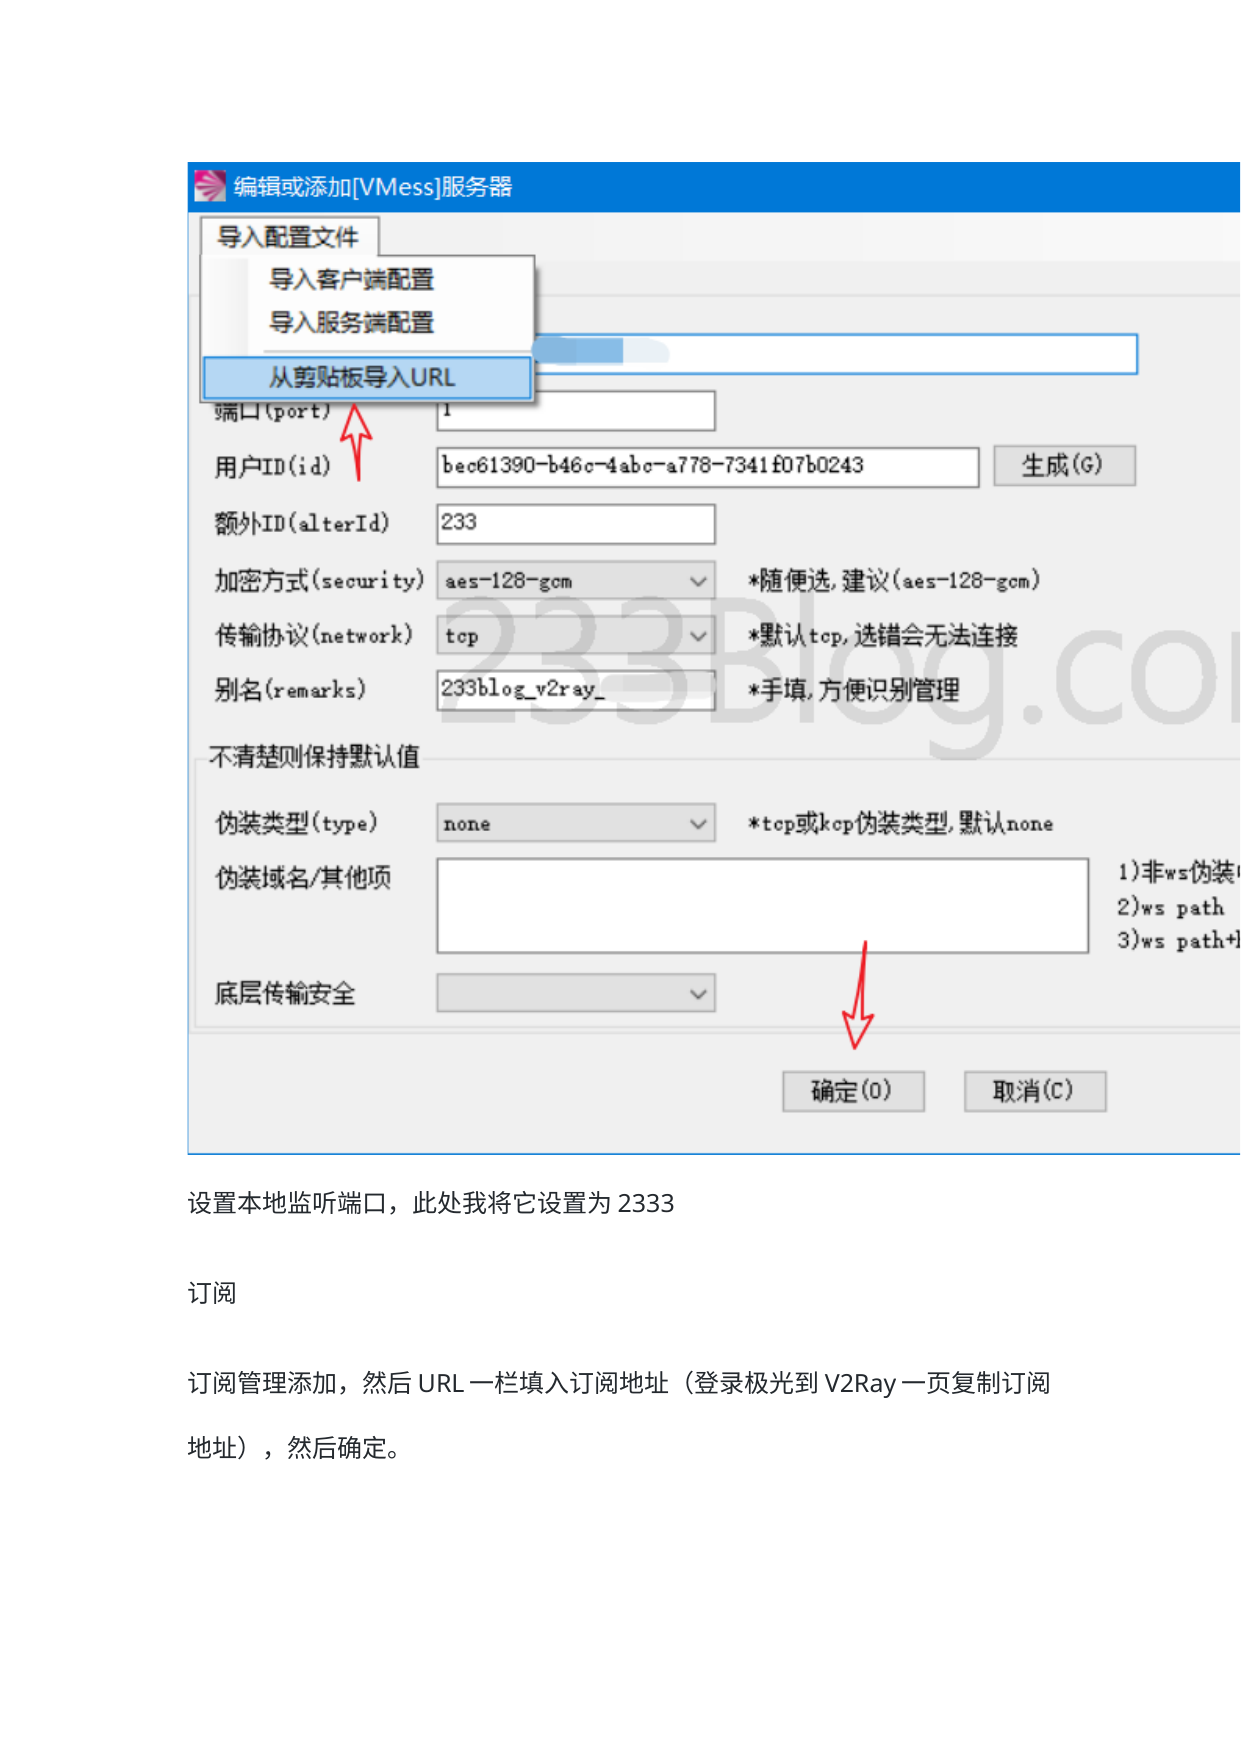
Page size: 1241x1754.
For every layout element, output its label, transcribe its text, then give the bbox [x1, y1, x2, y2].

picture [187, 162, 1241, 1155]
text 设置本地监听端口，此处我将它设置为2333 [187, 1169, 1053, 1234]
text 订阅管理添加，然后URL一栏填入订阅地址（登录极光到V2Ray一页复制订阅地址），然后确定。 [187, 1349, 1053, 1479]
text 订阅 [187, 1259, 1053, 1324]
